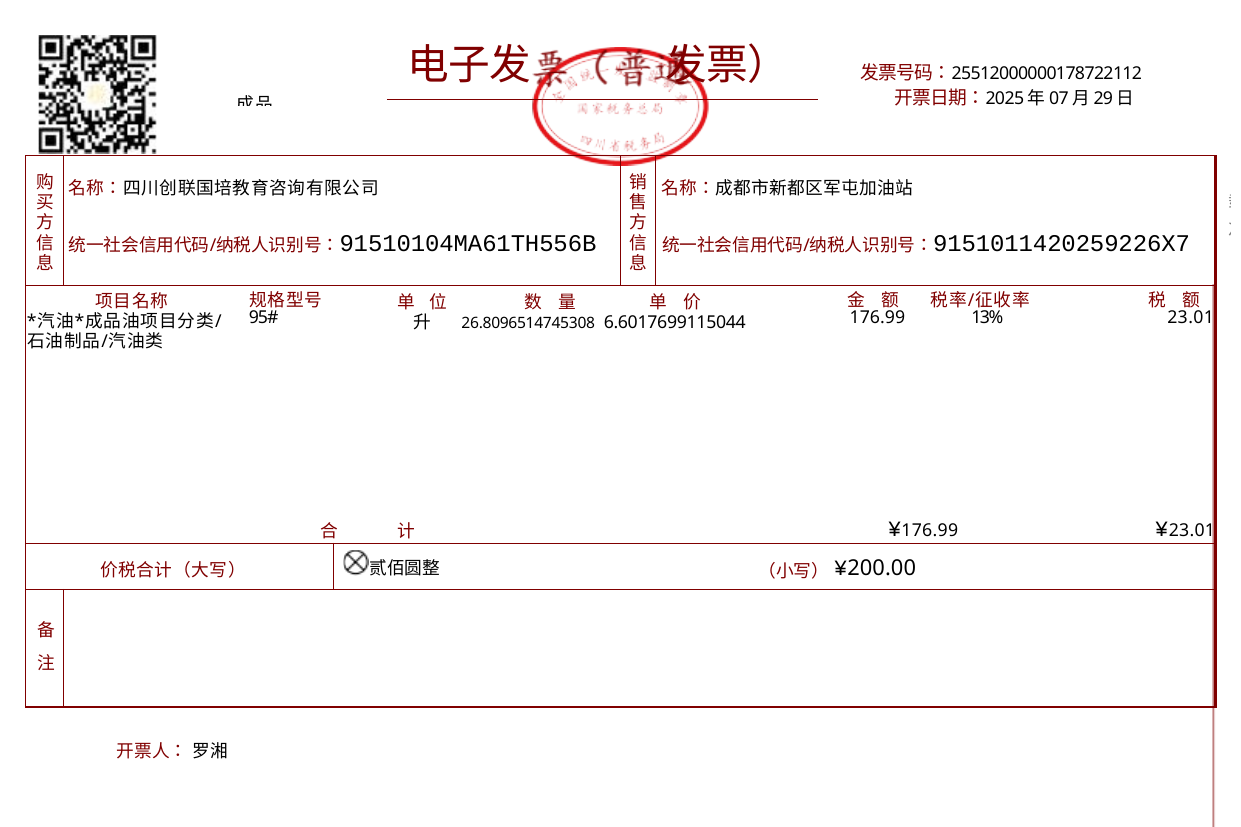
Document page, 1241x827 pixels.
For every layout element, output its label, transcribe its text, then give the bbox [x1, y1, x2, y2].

table_header 名称：成都市新都区军屯加油站 统一社会信用代码/纳税人识别号：9151011420259226X7 [656, 156, 1214, 284]
table_cell 金 额 176.99 [799, 286, 916, 438]
text 开票日期：2025年07月29日 [387, 88, 1238, 109]
table_header 名称：四川创联国培教育咨询有限公司 统一社会信用代码/纳税人识别号：91510104MA61TH556B [64, 156, 620, 284]
table_header 销售方信息 [621, 156, 655, 284]
picture [1212, 761, 1216, 827]
table_cell 单 位 数 量 单 价 升 26.8096514745308 6.6017699115044 [333, 286, 799, 438]
picture [38, 35, 157, 154]
table_cell 备 注 [26, 590, 63, 706]
table_cell 税 额 23.01 [1090, 286, 1214, 438]
table_cell 价税合计（大写） [26, 544, 333, 589]
text 电子发 发票） 发票号码：25512000000178722112 [407, 47, 1238, 88]
table_cell [64, 590, 1214, 706]
picture [531, 109, 709, 155]
picture [343, 550, 369, 576]
table_cell 贰佰圆整 （小写） ¥200.00 [334, 544, 1214, 589]
table_cell 规格型号 95# [236, 286, 333, 438]
text 开票人： 罗湘 [116, 741, 1238, 761]
table_cell 项目名称 *汽油*成品油项目分类/ 石油制品/汽油类 [26, 286, 236, 438]
table_cell 税率/征收率 13% [916, 286, 1089, 438]
table_header 购买方信息 [26, 156, 63, 284]
table_cell 合 计 ¥176.99 ¥23.01 [26, 438, 1214, 543]
picture [1212, 708, 1216, 741]
